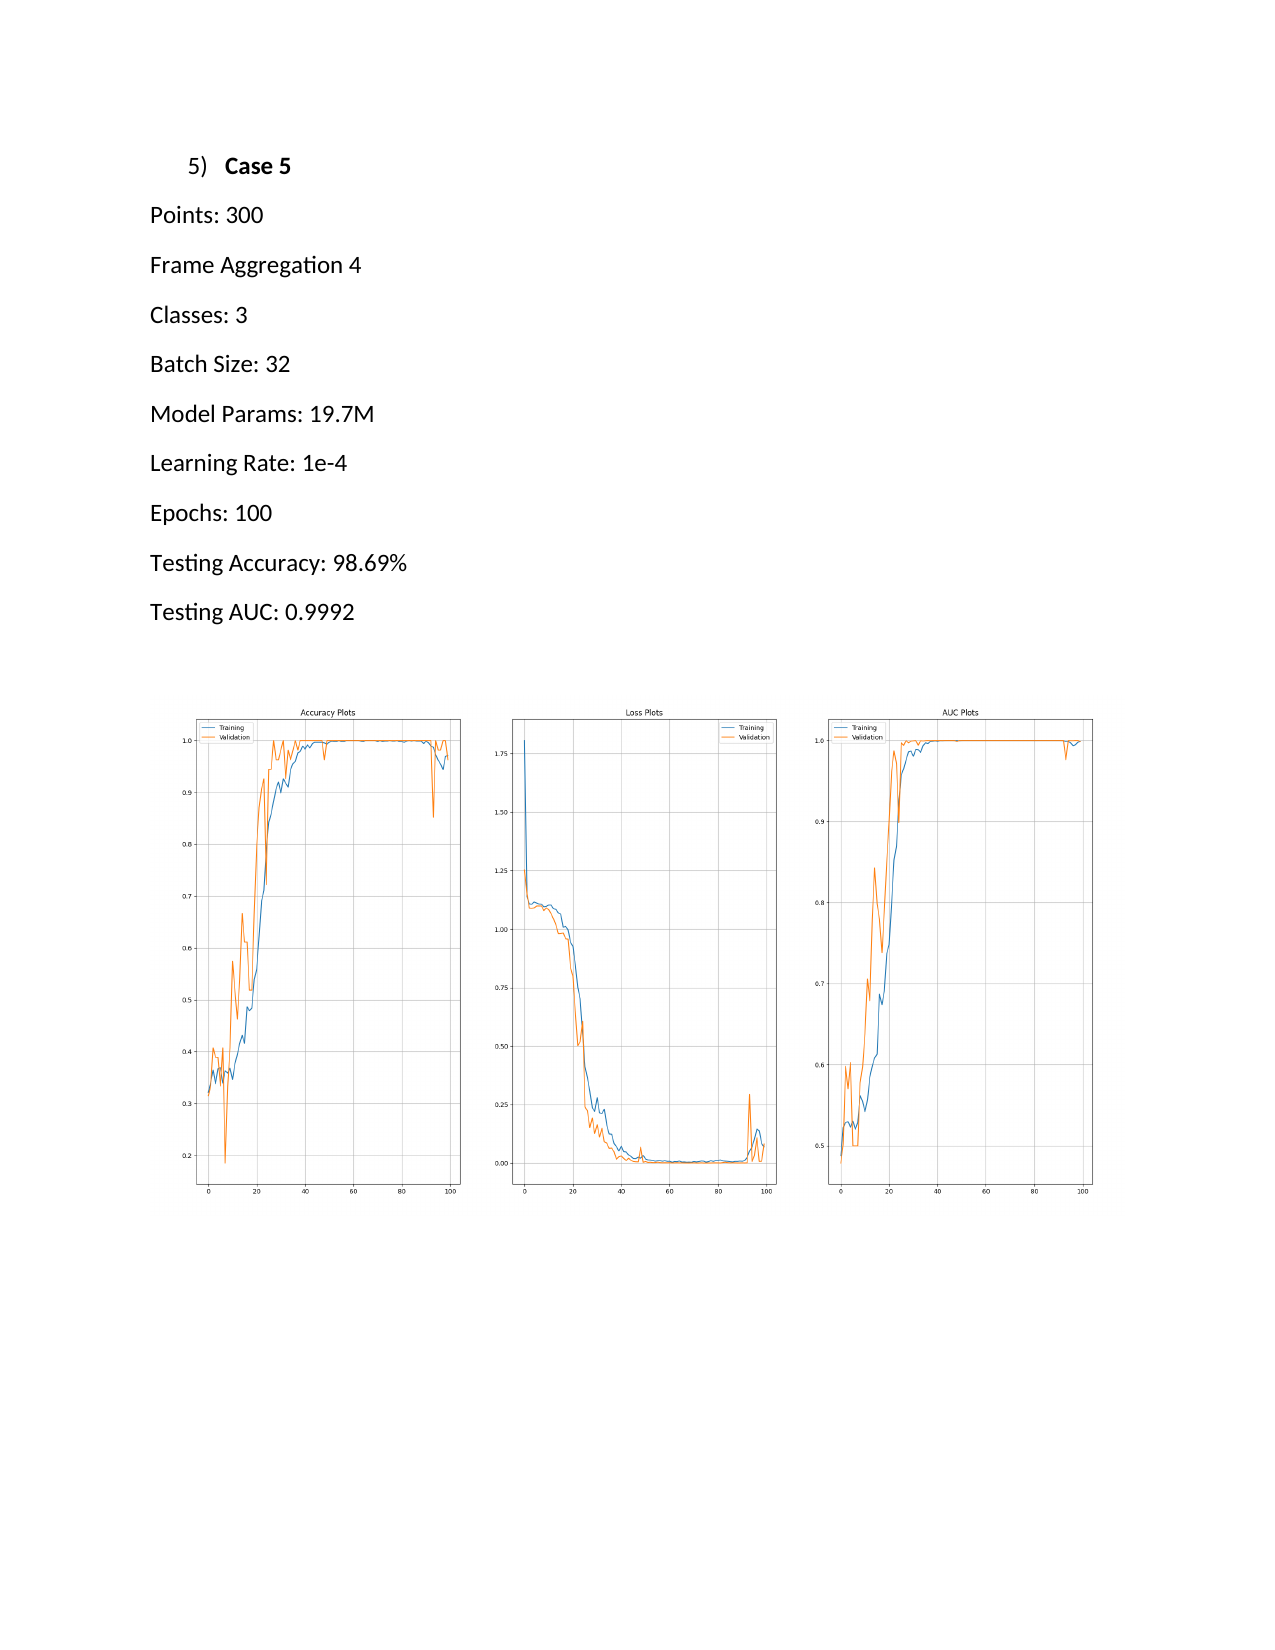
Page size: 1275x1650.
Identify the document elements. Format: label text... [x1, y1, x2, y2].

text Classes: 3 [150, 299, 1125, 329]
text Batch Size: 32 [150, 348, 1125, 379]
picture [150, 695, 1125, 1216]
list Case 5 [187, 150, 1125, 181]
text Epochs: 100 [150, 497, 1125, 528]
text Learning Rate: 1e-4 [150, 447, 1125, 478]
text Model Params: 19.7M [150, 398, 1125, 428]
text Testing Accuracy: 98.69% [150, 547, 1125, 577]
text Testing AUC: 0.9992 [150, 596, 1125, 627]
text Points: 300 [150, 199, 1125, 230]
text Frame Aggregation 4 [150, 249, 1125, 280]
